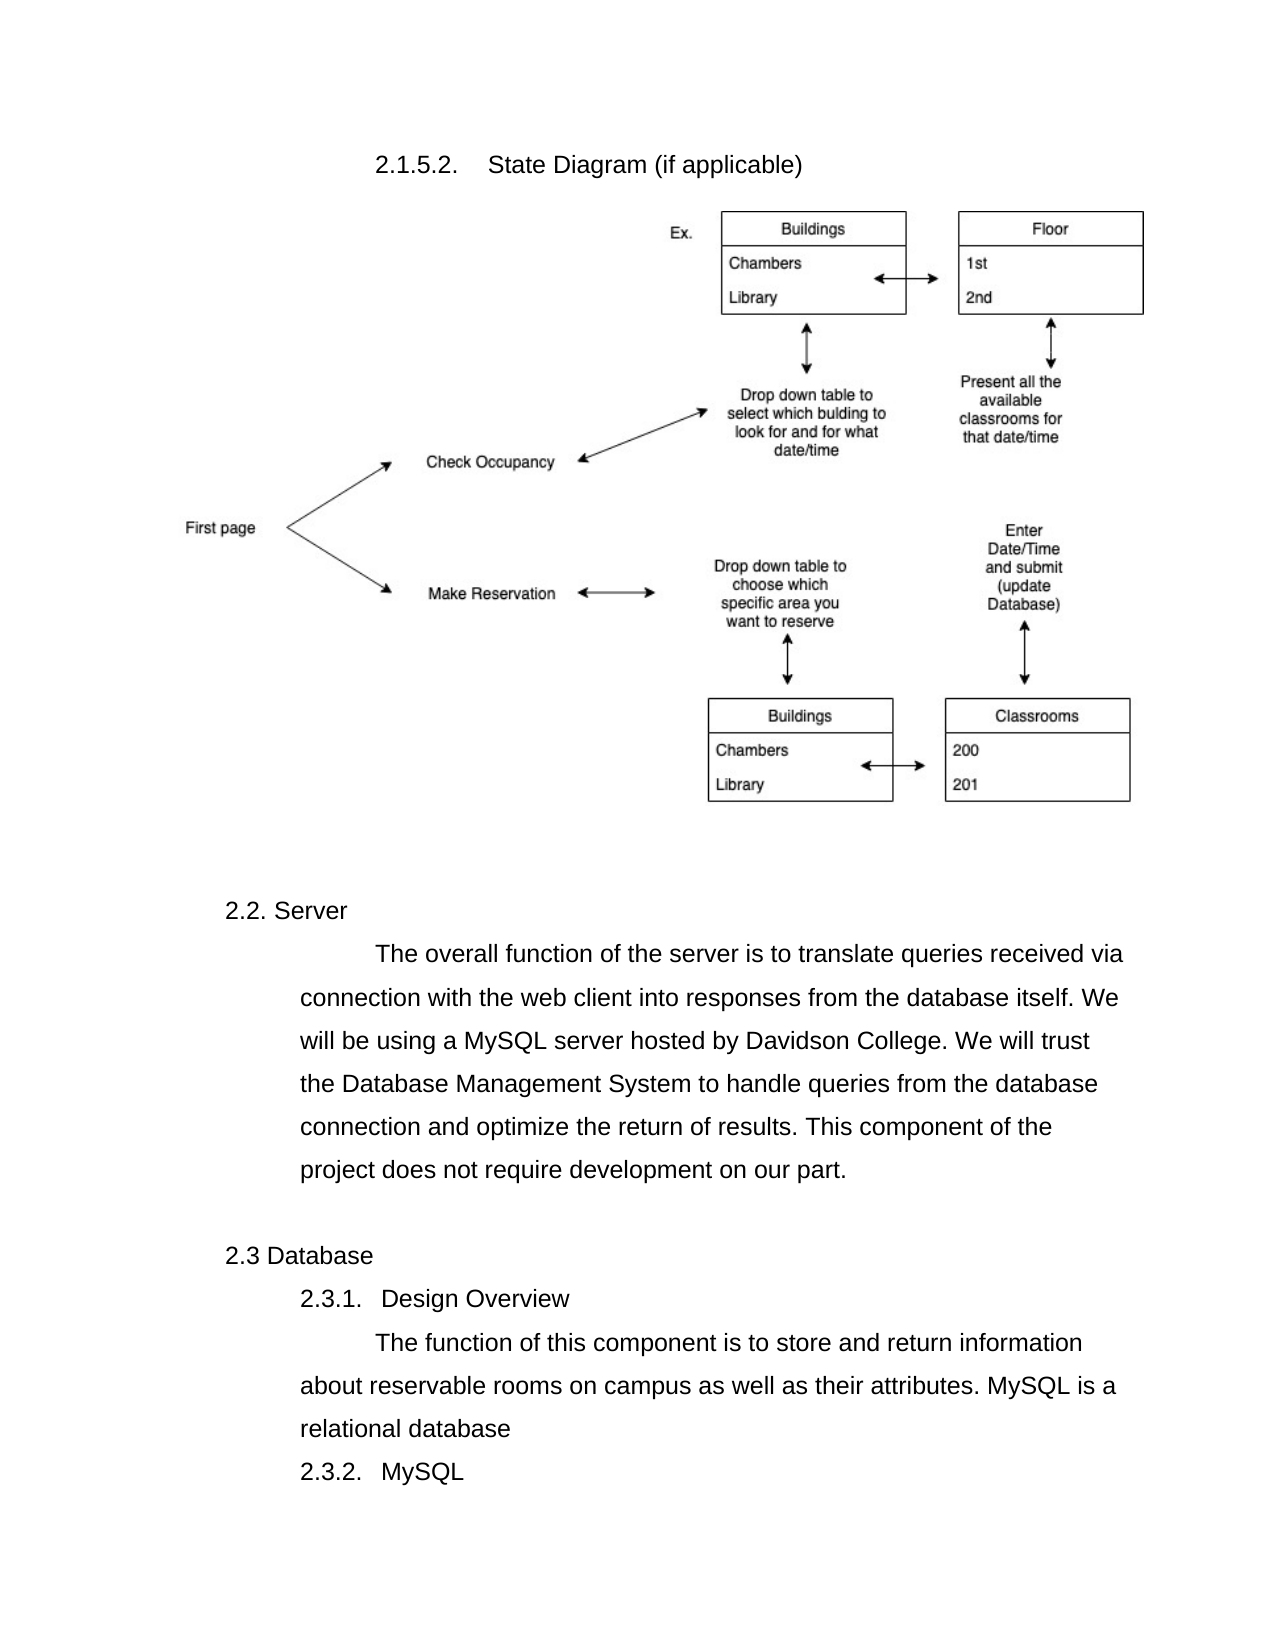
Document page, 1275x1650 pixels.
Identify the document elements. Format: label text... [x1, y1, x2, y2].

text The overall function of the server is to translate queries received via connection with the web client into responses from the database itself. We will be using a MySQL server hosted by Davidson College. We will trust the Database Management System to handle queries from the database connection and optimize the return of results. This component of the project does not require development on our part. [300, 939, 1125, 1184]
text 2.1.5.2. State Diagram (if applicable) [300, 150, 1125, 179]
text The function of this component is to store and return information about reservable rooms on campus as well as their attributes. MySQL is a relational database [300, 1327, 1125, 1442]
text 2.3.1. Design Overview [225, 1284, 1125, 1313]
picture [168, 211, 1144, 806]
text 2.3 Database [150, 1241, 1125, 1270]
text 2.2. Server [225, 896, 1125, 925]
text 2.3.2. MySQL [225, 1457, 1125, 1486]
